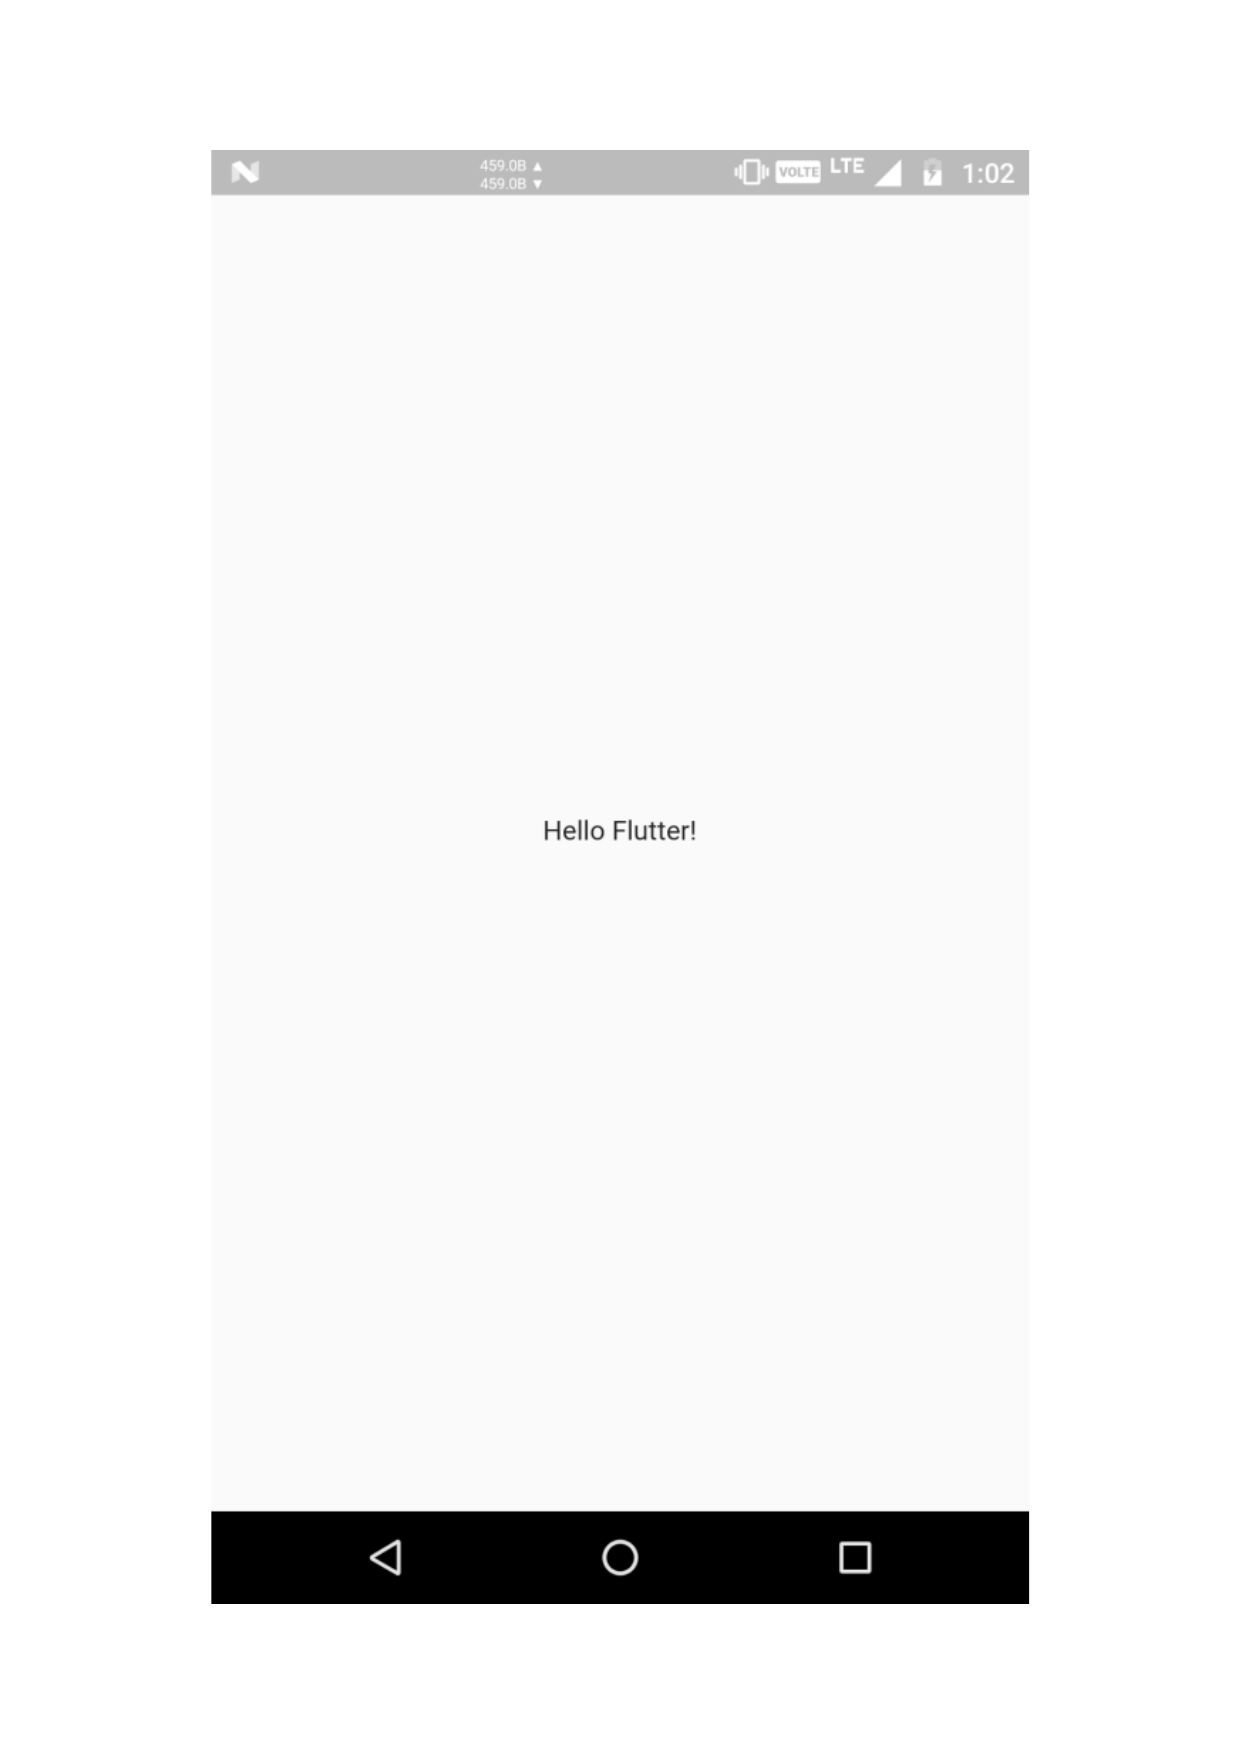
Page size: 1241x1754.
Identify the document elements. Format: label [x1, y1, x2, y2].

picture [211, 150, 1030, 1604]
